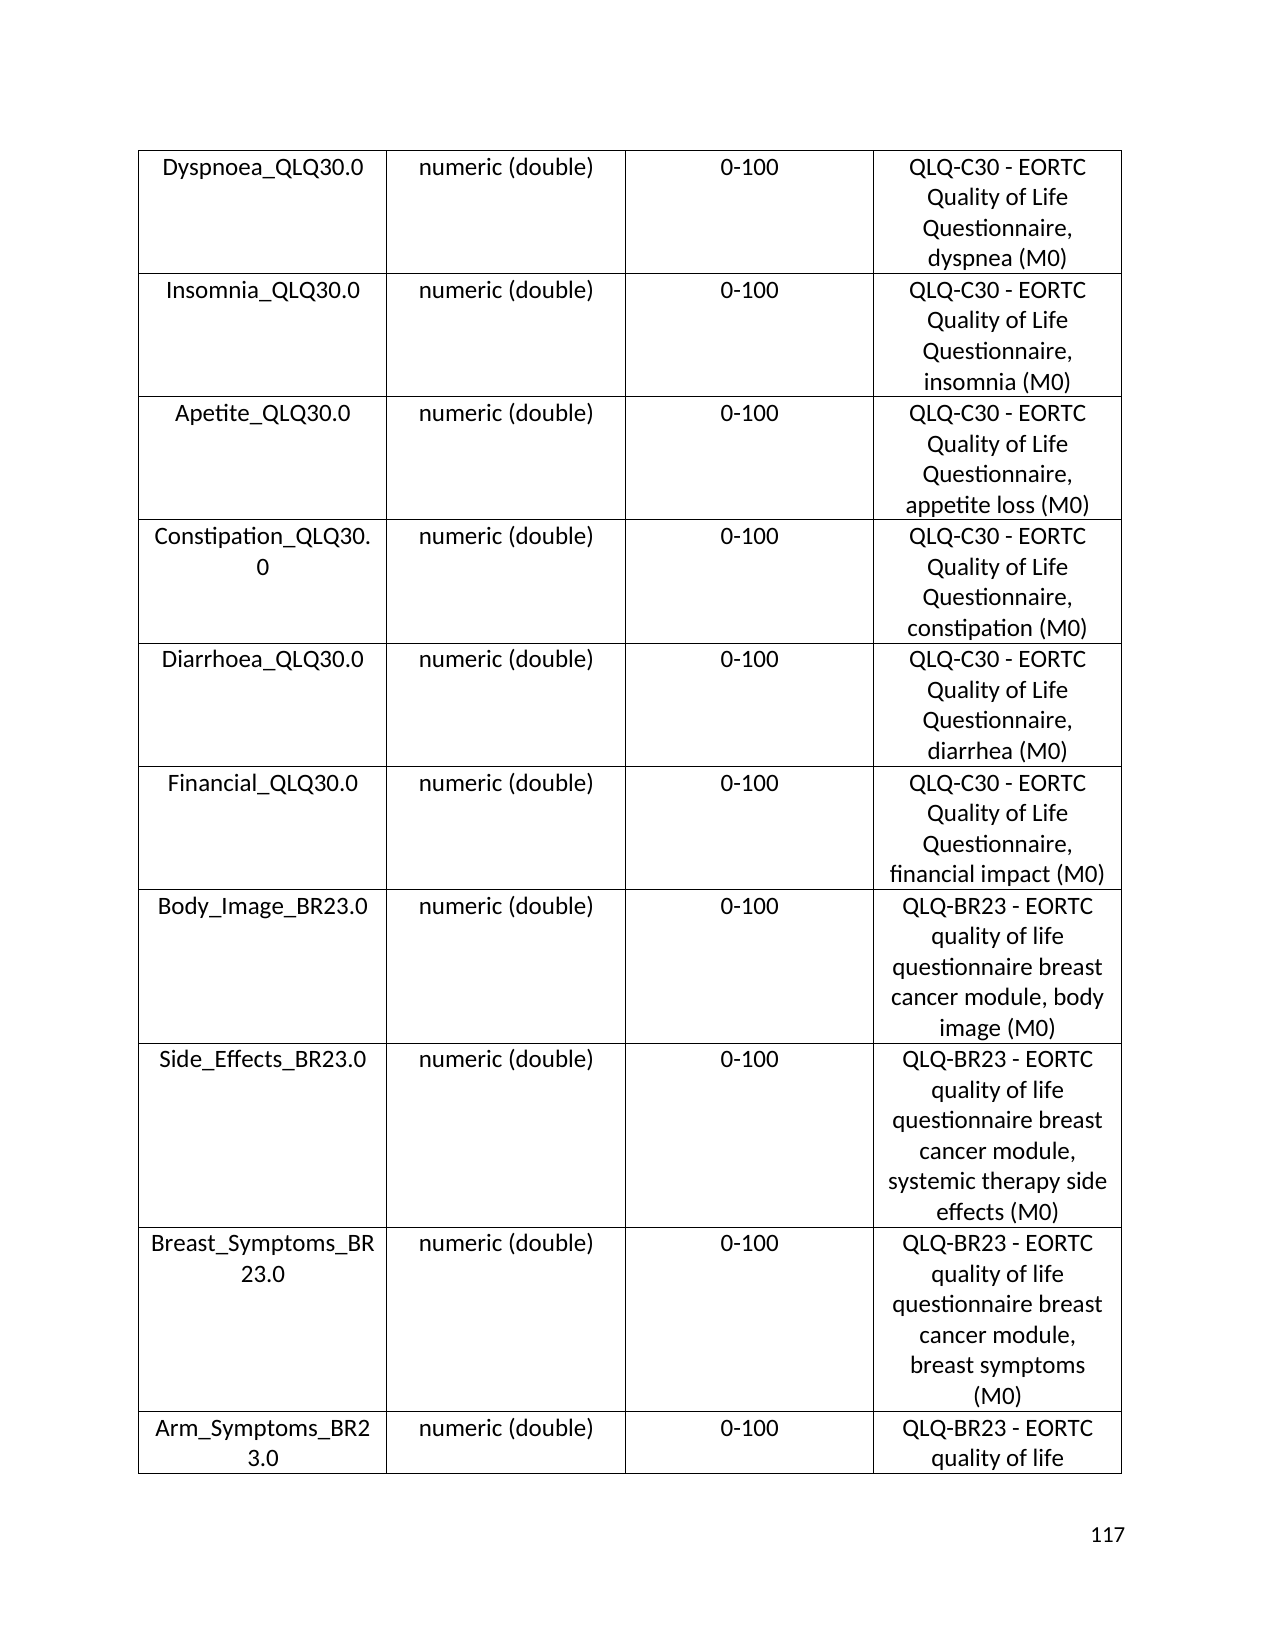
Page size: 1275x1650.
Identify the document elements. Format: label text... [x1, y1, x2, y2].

table_cell Financial_QLQ30.0 [139, 767, 386, 889]
table_cell 0-100 [626, 890, 873, 1042]
table_cell QLQ-C30 - EORTC Quality of Life Questionnaire, appetite loss (M0) [874, 397, 1121, 519]
table_cell 0-100 [626, 1412, 873, 1473]
table_cell QLQ-BR23 - EORTC quality of life questionnaire breast cancer module, arm symptoms (M0) [874, 1412, 1121, 1473]
table_cell QLQ-C30 - EORTC Quality of Life Questionnaire, financial impact (M0) [874, 767, 1121, 889]
table_cell numeric (double) [387, 274, 625, 396]
table_cell QLQ-C30 - EORTC Quality of Life Questionnaire, dyspnea (M0) [874, 151, 1121, 273]
table_cell 0-100 [626, 151, 873, 273]
table_cell numeric (double) [387, 644, 625, 766]
table_cell numeric (double) [387, 890, 625, 1042]
table_cell QLQ-C30 - EORTC Quality of Life Questionnaire, diarrhea (M0) [874, 644, 1121, 766]
table_cell 0-100 [626, 644, 873, 766]
table_cell Dyspnoea_QLQ30.0 [139, 151, 386, 273]
table_cell numeric (double) [387, 767, 625, 889]
table_cell Breast_Symptoms_BR23.0 [139, 1228, 386, 1411]
table_cell numeric (double) [387, 520, 625, 642]
table_cell Body_Image_BR23.0 [139, 890, 386, 1042]
table_cell numeric (double) [387, 397, 625, 519]
table_cell Apetite_QLQ30.0 [139, 397, 386, 519]
table_cell numeric (double) [387, 1412, 625, 1473]
table_cell numeric (double) [387, 1044, 625, 1227]
table_cell QLQ-BR23 - EORTC quality of life questionnaire breast cancer module, body image (M0) [874, 890, 1121, 1042]
table_cell 0-100 [626, 1228, 873, 1411]
table_cell QLQ-BR23 - EORTC quality of life questionnaire breast cancer module, breast symptoms (M0) [874, 1228, 1121, 1411]
table_cell QLQ-C30 - EORTC Quality of Life Questionnaire, insomnia (M0) [874, 274, 1121, 396]
table_cell 0-100 [626, 274, 873, 396]
table_cell QLQ-C30 - EORTC Quality of Life Questionnaire, constipation (M0) [874, 520, 1121, 642]
table_cell numeric (double) [387, 1228, 625, 1411]
table_cell 0-100 [626, 520, 873, 642]
table_cell Diarrhoea_QLQ30.0 [139, 644, 386, 766]
table_cell 0-100 [626, 1044, 873, 1227]
table_cell Insomnia_QLQ30.0 [139, 274, 386, 396]
table_cell numeric (double) [387, 151, 625, 273]
table_cell 0-100 [626, 397, 873, 519]
table_cell Constipation_QLQ30.0 [139, 520, 386, 642]
table_cell Side_Effects_BR23.0 [139, 1044, 386, 1227]
table_cell 0-100 [626, 767, 873, 889]
table_cell Arm_Symptoms_BR23.0 [139, 1412, 386, 1473]
table_cell QLQ-BR23 - EORTC quality of life questionnaire breast cancer module, systemic therapy side effects (M0) [874, 1044, 1121, 1227]
